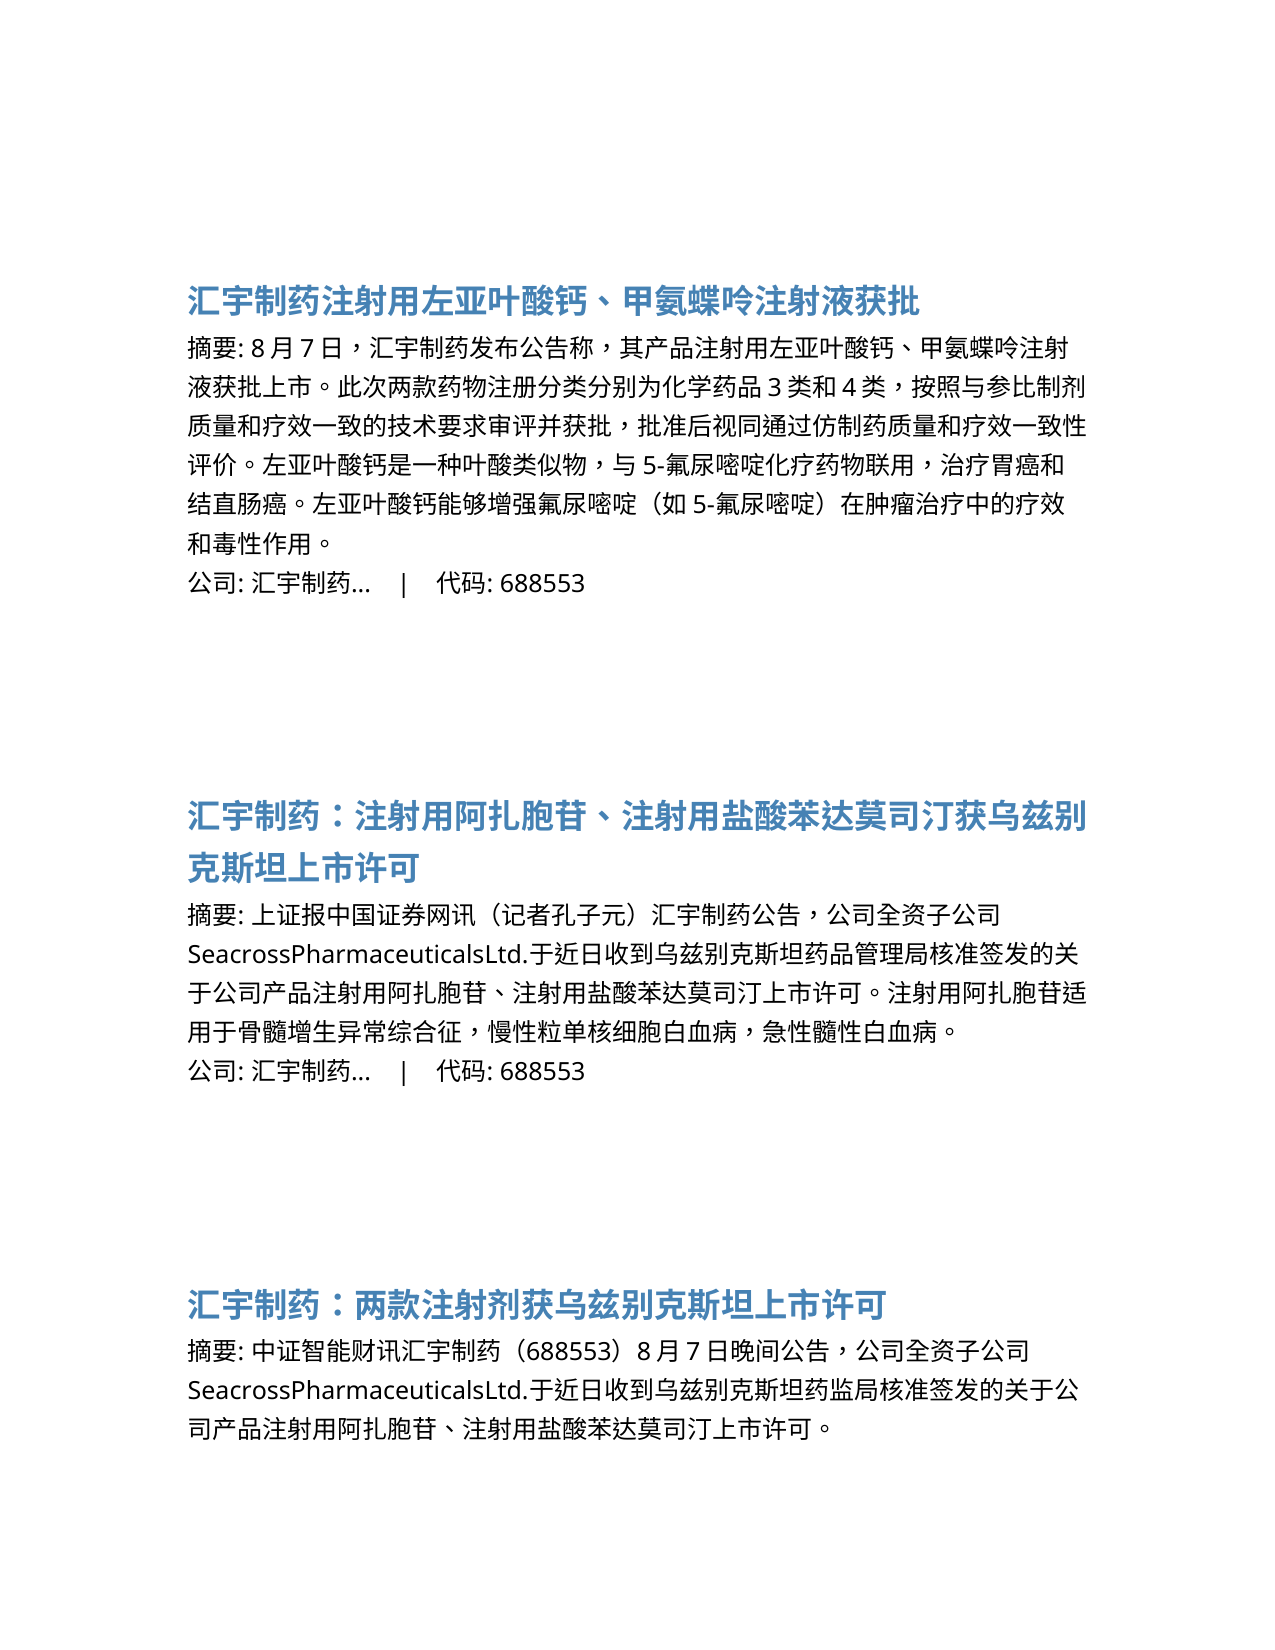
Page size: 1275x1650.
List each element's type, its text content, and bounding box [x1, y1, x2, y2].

subtitle 汇宇制药注射用左亚叶酸钙、甲氨蝶呤注射液获批 [187, 278, 1087, 324]
text 摘要: 上证报中国证券网讯（记者孔子元）汇宇制药公告，公司全资子公司SeacrossPharmaceuticalsLtd.于近日收到乌兹别克斯坦药品管理局核准签发的关于公司产品注射用阿扎胞苷、注射用盐酸苯达莫司汀上市许可。注射用阿扎胞苷适用于骨髓增生异常综合征，慢性粒单核细胞白血病，急性髓性白血病。 公司: 汇宇制药... | 代码: 688553 [187, 897, 1087, 1127]
subtitle 汇宇制药：两款注射剂获乌兹别克斯坦上市许可 [187, 1282, 1087, 1327]
text 摘要: 8月7日，汇宇制药发布公告称，其产品注射用左亚叶酸钙、甲氨蝶呤注射液获批上市。此次两款药物注册分类分别为化学药品3类和4类，按照与参比制剂质量和疗效一致的技术要求审评并获批，批准后视同通过仿制药质量和疗效一致性评价。左亚叶酸钙是一种叶酸类似物，与5-氟尿嘧啶化疗药物联用，治疗胃癌和结直肠癌。左亚叶酸钙能够增强氟尿嘧啶（如5-氟尿嘧啶）在肿瘤治疗中的疗效和毒性作用。 公司: 汇宇制药... | 代码: 688553 [187, 331, 1087, 639]
subtitle 汇宇制药：注射用阿扎胞苷、注射用盐酸苯达莫司汀获乌兹别克斯坦上市许可 [187, 793, 1087, 891]
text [187, 1334, 1087, 1446]
